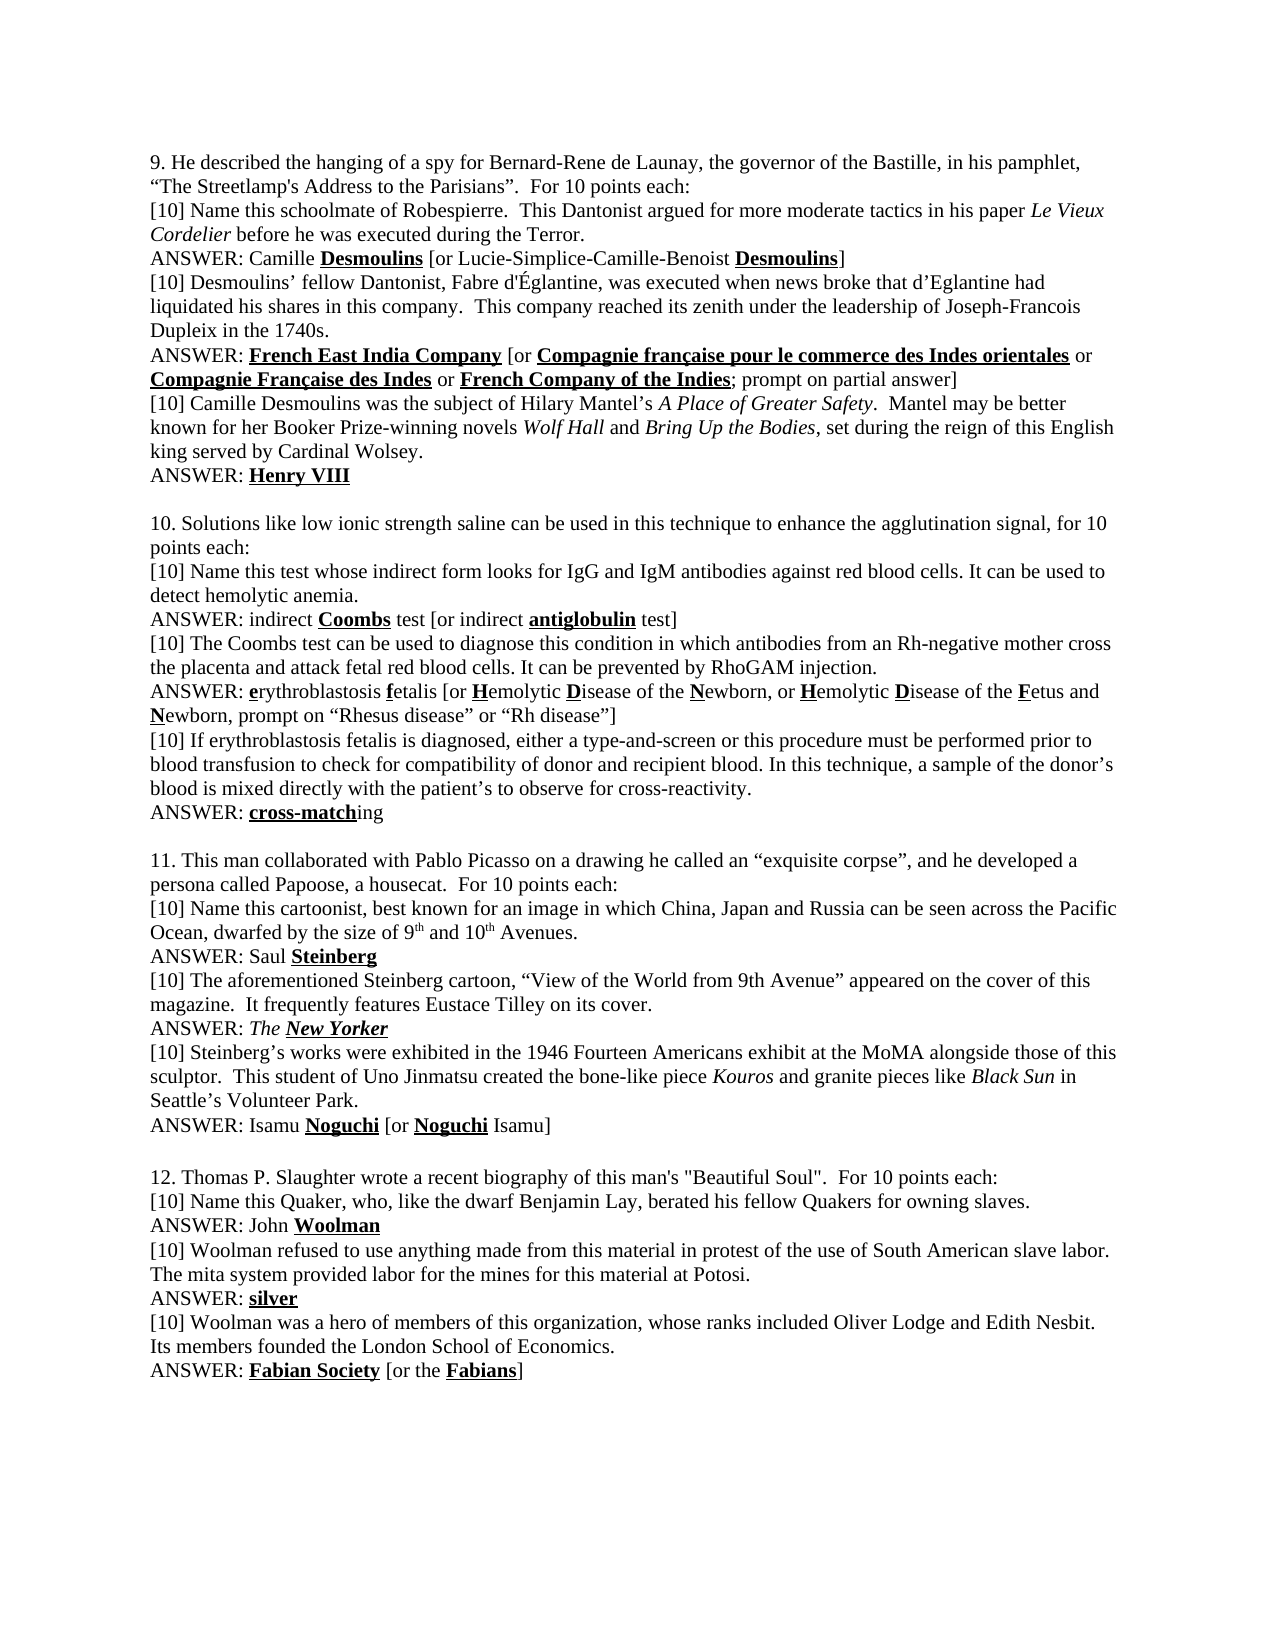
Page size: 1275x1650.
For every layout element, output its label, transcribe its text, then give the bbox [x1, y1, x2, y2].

text [10] Name this schoolmate of Robespierre. This Dantonist argued for more moderate tactics in his paper Le Vieux Cordelier before he was executed during the Terror. ANSWER: Camille Desmoulins [or Lucie-Simplice-Camille-Benoist Desmoulins] [150, 198, 1125, 270]
text ANSWER: Isamu Noguchi [or Noguchi Isamu] [150, 1112, 1125, 1137]
text ANSWER: indirect Coombs test [or indirect antiglobulin test] [150, 607, 1125, 631]
text 11. This man collaborated with Pablo Picasso on a drawing he called an “exquisite corpse”, and he developed a persona called Papoose, a housecat. For 10 points each: [150, 848, 1125, 896]
text ANSWER: silver [150, 1286, 1125, 1310]
text [10] The Coombs test can be used to diagnose this condition in which antibodies from an Rh-negative mother cross the placenta and attack fetal red blood cells. It can be prevented by RhoGAM injection. [150, 631, 1125, 679]
text 12. Thomas P. Slaughter wrote a recent biography of this man's "Beautiful Soul". For 10 points each: [150, 1165, 1125, 1189]
text 9. He described the hanging of a spy for Bernard-Rene de Launay, the governor of the Bastille, in his pamphlet, “The Streetlamp's Address to the Parisians”. For 10 points each: [150, 150, 1125, 198]
text [10] Name this Quaker, who, like the dwarf Benjamin Lay, berated his fellow Quakers for owning slaves. [150, 1189, 1125, 1213]
text [10] Name this cartoonist, best known for an image in which China, Japan and Russia can be seen across the Pacific Ocean, dwarfed by the size of 9th and 10th Avenues. [150, 896, 1125, 944]
text ANSWER: French East India Company [or Compagnie française pour le commerce des Indes orientales or Compagnie Française des Indes or French Company of the Indies; prompt on partial answer] [150, 342, 1125, 391]
text [10] Steinberg’s works were exhibited in the 1946 Fourteen Americans exhibit at the MoMA alongside those of this sculptor. This student of Uno Jinmatsu created the bone-like piece Kouros and granite pieces like Black Sun in Seattle’s Volunteer Park. [150, 1040, 1125, 1112]
text ANSWER: Fabian Society [or the Fabians] [150, 1358, 1125, 1382]
text ANSWER: erythroblastosis fetalis [or Hemolytic Disease of the Newborn, or Hemolytic Disease of the Fetus and Newborn, prompt on “Rhesus disease” or “Rh disease”] [10] If erythroblastosis fetalis is diagnosed, either a type-and-screen or this procedure must be performed prior to blood transfusion to check for compatibility of donor and recipient blood. In this technique, a sample of the donor’s blood is mixed directly with the patient’s to observe for cross-reactivity. ANSWER: cross-matching [150, 679, 1125, 824]
text [10] Woolman refused to use anything made from this material in protest of the use of South American slave labor. The mita system provided labor for the mines for this material at Potosi. [150, 1237, 1125, 1286]
text [10] The aforementioned Steinberg cartoon, “View of the World from 9th Avenue” appeared on the cover of this magazine. It frequently features Eustace Tilley on its cover. [150, 968, 1125, 1016]
text [10] Name this test whose indirect form looks for IgG and IgM antibodies against red blood cells. It can be used to detect hemolytic anemia. [150, 559, 1125, 607]
text [10] Camille Desmoulins was the subject of Hilary Mantel’s A Place of Greater Safety. Mantel may be better known for her Booker Prize-winning novels Wolf Hall and Bring Up the Bodies, set during the reign of this English king served by Cardinal Wolsey. ANSWER: Henry VIII [150, 391, 1125, 487]
text 10. Solutions like low ionic strength saline can be used in this technique to enhance the agglutination signal, for 10 points each: [150, 511, 1125, 559]
text ANSWER: Saul Steinberg [150, 944, 1125, 968]
text [10] Woolman was a hero of members of this organization, whose ranks included Oliver Lodge and Edith Nesbit. Its members founded the London School of Economics. [150, 1310, 1125, 1358]
text [10] Desmoulins’ fellow Dantonist, Fabre d'Églantine, was executed when news broke that d’Eglantine had liquidated his shares in this company. This company reached its zenith under the leadership of Joseph-Francois Dupleix in the 1740s. [150, 270, 1125, 342]
text ANSWER: John Woolman [150, 1213, 1125, 1237]
text ANSWER: The New Yorker [150, 1016, 1125, 1040]
